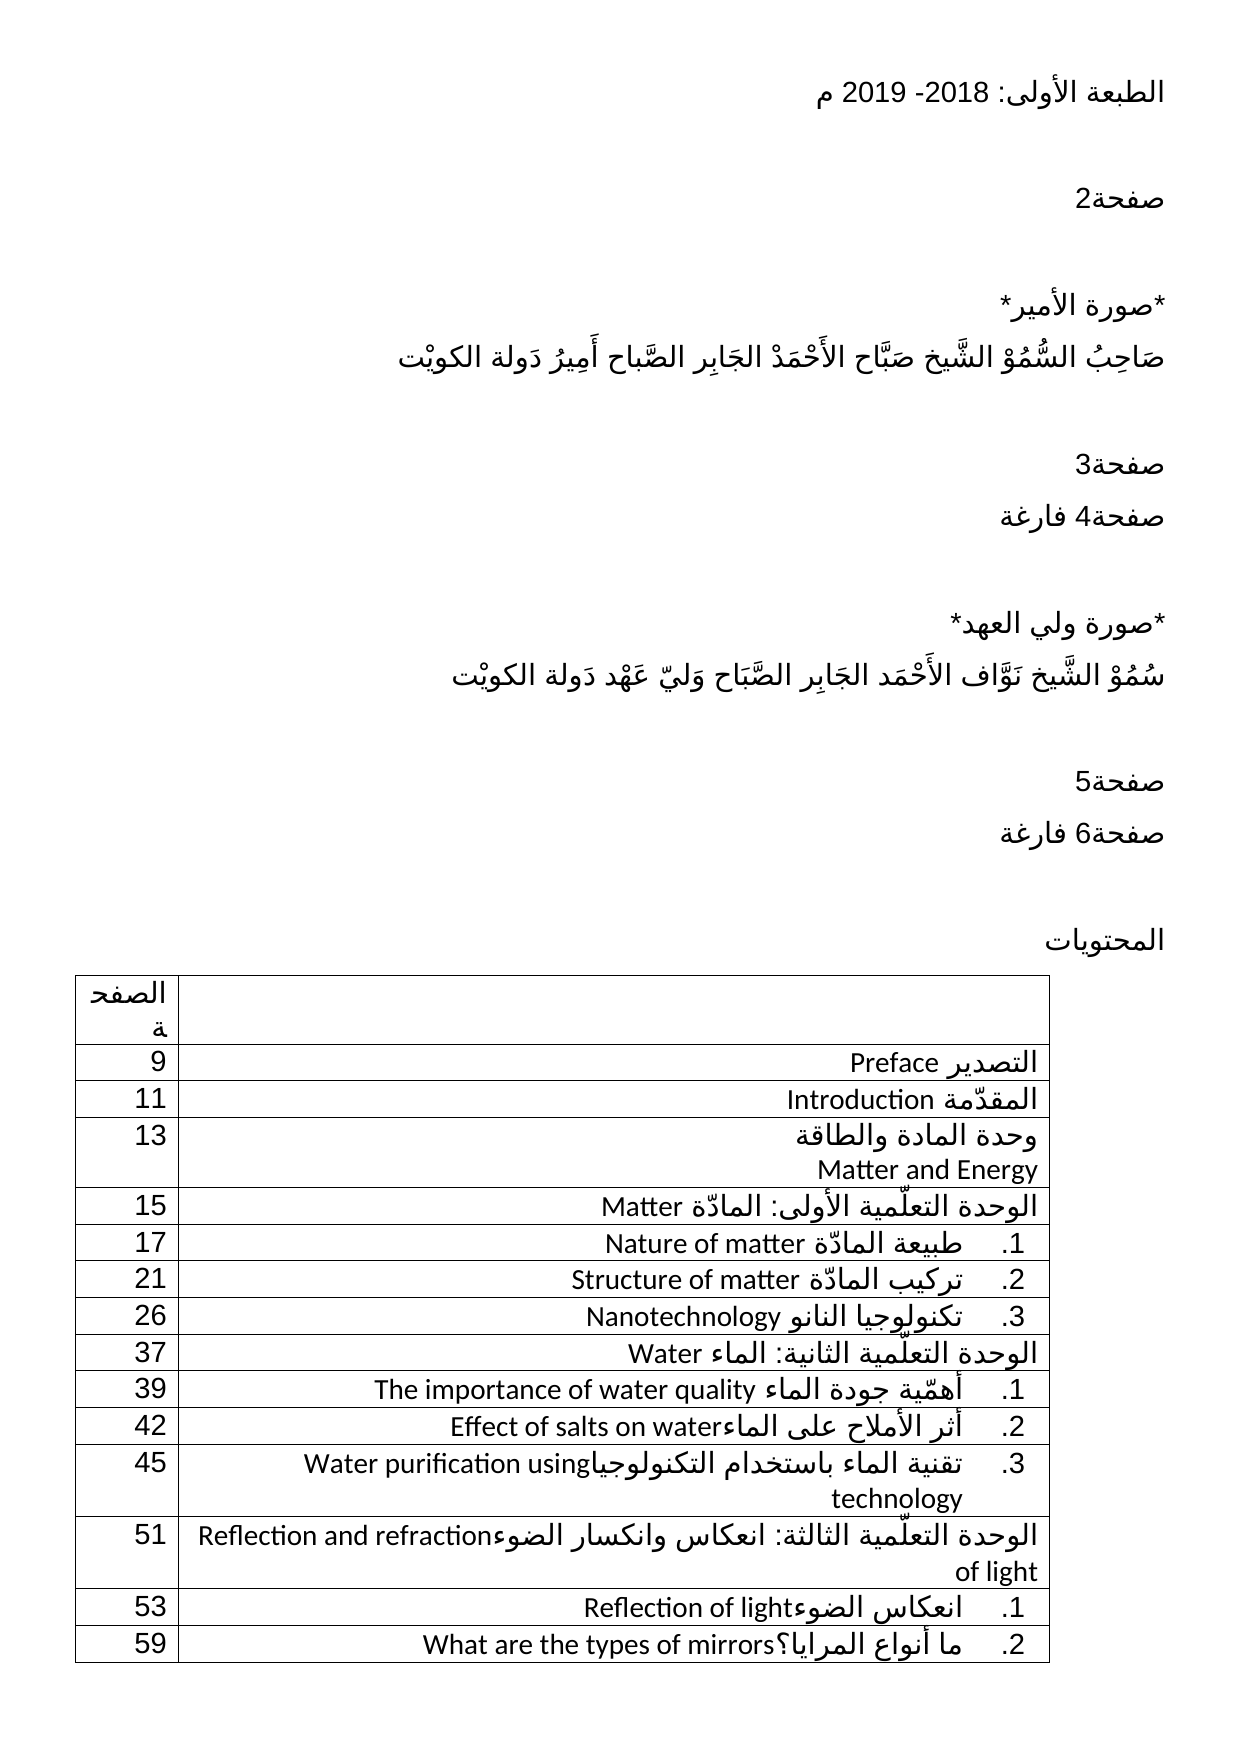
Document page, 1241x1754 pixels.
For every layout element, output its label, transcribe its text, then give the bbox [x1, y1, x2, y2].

table_cell ما أنواع المرايا؟What are the types of mirrors [179, 1626, 1049, 1662]
text صفحة6 فارغة [75, 817, 1165, 850]
text صَاحِبُ السُّمُوْ الشَّيخ صَبَّاح الأَحْمَدْ الجَابِر الصَّباح أَمِيرُ دَولة الكويْت [75, 340, 1165, 374]
table_cell أثر الأملاح على الماءEffect of salts on water [179, 1408, 1049, 1444]
table_cell 37 [76, 1335, 178, 1370]
table_cell 42 [76, 1408, 178, 1444]
table_cell 9 [76, 1045, 178, 1080]
table_cell 51 [76, 1517, 178, 1588]
text الطبعة الأولى: 2018- 2019 م [75, 75, 1165, 108]
table_cell 13 [76, 1118, 178, 1187]
text صفحة2 [75, 182, 1165, 215]
table_cell 11 [76, 1081, 178, 1117]
text صفحة4 فارغة [75, 499, 1165, 533]
table_cell الوحدة التعلّمية الثالثة: انعكاس وانكسار الضوءReflection and refraction of light [179, 1517, 1049, 1588]
table_cell أهمّية جودة الماء The importance of water quality [179, 1371, 1049, 1407]
table_cell 45 [76, 1445, 178, 1516]
table_header الصفحة [76, 976, 178, 1043]
table_cell 26 [76, 1298, 178, 1334]
table_cell انعكاس الضوءReflection of light [179, 1589, 1049, 1625]
table_cell 39 [76, 1371, 178, 1407]
table_cell تقنية الماء باستخدام التكنولوجياWater purification using technology [179, 1445, 1049, 1516]
table_header [179, 976, 1049, 1043]
table_cell 59 [76, 1626, 178, 1662]
text سُمُوْ الشَّيخ نَوَّاف الأَحْمَد الجَابِر الصَّبَاح وَليّ عَهْد دَولة الكويْت [75, 658, 1165, 691]
table_cell 53 [76, 1589, 178, 1625]
table_cell 15 [76, 1188, 178, 1224]
table_cell التصدير Preface [179, 1045, 1049, 1080]
table_cell تركيب المادّة Structure of matter [179, 1261, 1049, 1297]
table_cell الوحدة التعلّمية الثانية: الماء Water [179, 1335, 1049, 1370]
table_cell 17 [76, 1225, 178, 1260]
table_cell المقدّمة Introduction [179, 1081, 1049, 1117]
text *صورة ولي العهد* [75, 606, 1165, 639]
text المحتويات [75, 923, 1165, 957]
text صفحة5 [75, 764, 1165, 798]
table_cell 21 [76, 1261, 178, 1297]
text صفحة3 [75, 447, 1165, 480]
table_cell طبيعة المادّة Nature of matter [179, 1225, 1049, 1260]
table_cell تكنولوجيا النانو Nanotechnology [179, 1298, 1049, 1334]
table_cell وحدة المادة والطاقة Matter and Energy [179, 1118, 1049, 1187]
table_cell الوحدة التعلّمية الأولى: المادّة Matter [179, 1188, 1049, 1224]
text *صورة الأمير* [75, 288, 1165, 322]
